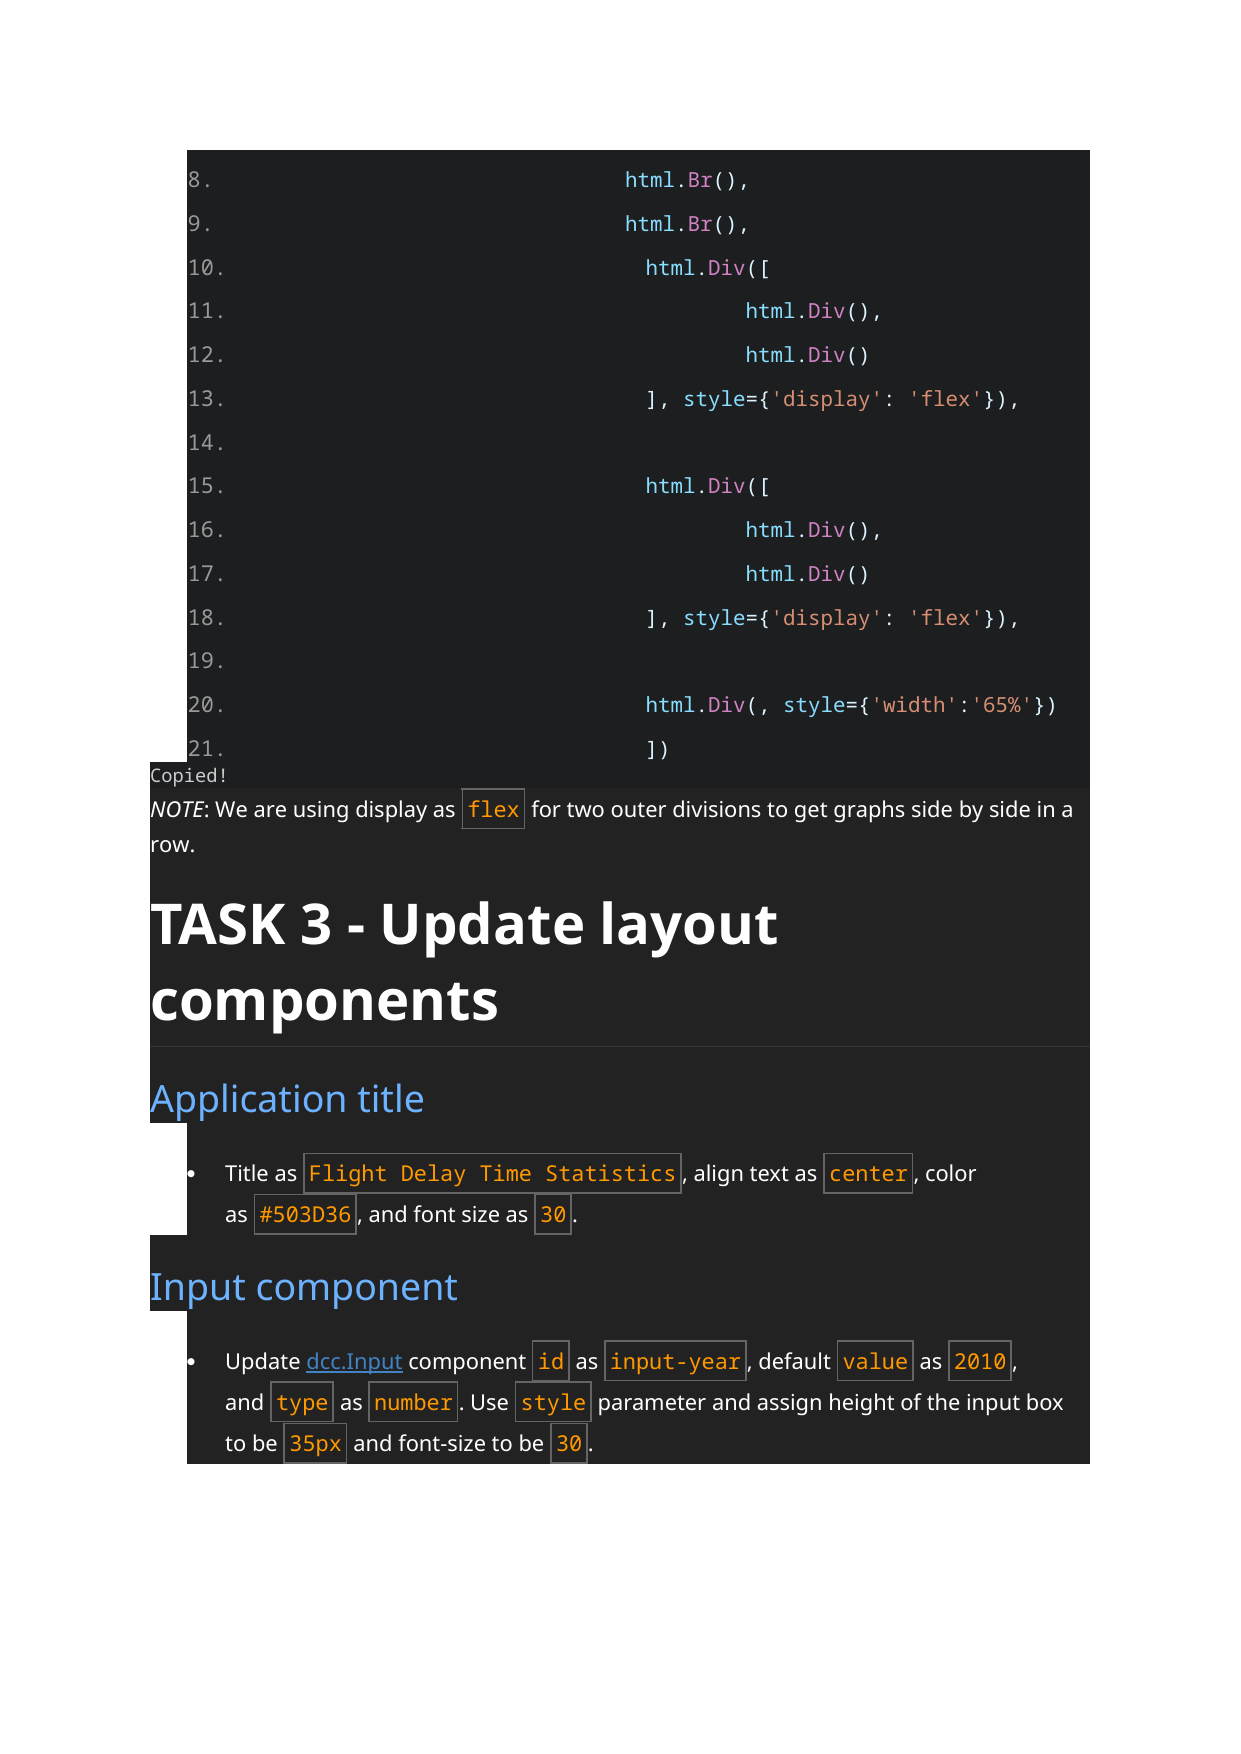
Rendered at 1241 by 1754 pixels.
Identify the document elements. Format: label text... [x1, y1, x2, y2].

subtitle Input component [150, 1260, 1090, 1311]
text Copied! [150, 762, 1090, 788]
list html.Div([ [187, 237, 1090, 281]
list html.Div(, style={'width':'65%'}) [187, 675, 1090, 719]
text NOTE: We are using display as flex for two outer divisions to get graphs side by side in a row. [150, 788, 1090, 859]
subtitle TASK 3 - Update layout components [150, 884, 1090, 1046]
list html.Div() [187, 544, 1090, 587]
list ], style={'display': 'flex'}), [187, 587, 1090, 631]
list html.Br(), [187, 150, 1090, 194]
list Title as Flight Delay Time Statistics, align text as center, color as #503D36, and font size as 30. [187, 1152, 681, 1235]
list Update dcc.Input component id as input-year, default value as 2010, and type as number. Use style parameter and assign height of the input box to be 35px and font-size to be 30. [187, 1340, 587, 1464]
list html.Div() [187, 325, 1090, 369]
list html.Div(), [187, 281, 1090, 325]
list Update dcc.Input component id as input-year, default value as 2010, and type as number. Use style parameter and assign height of the input box to be 35px and font-size to be 30. [570, 1340, 1090, 1464]
list Title as Flight Delay Time Statistics, align text as center, color as #503D36, and font size as 30. [572, 1152, 1090, 1235]
subtitle Application title [150, 1072, 1090, 1123]
list html.Div([ [187, 456, 1090, 500]
list html.Br(), [187, 194, 1090, 237]
list html.Div(), [187, 500, 1090, 544]
list ], style={'display': 'flex'}), [187, 369, 1090, 412]
list ]) [187, 719, 1090, 762]
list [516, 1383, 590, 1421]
